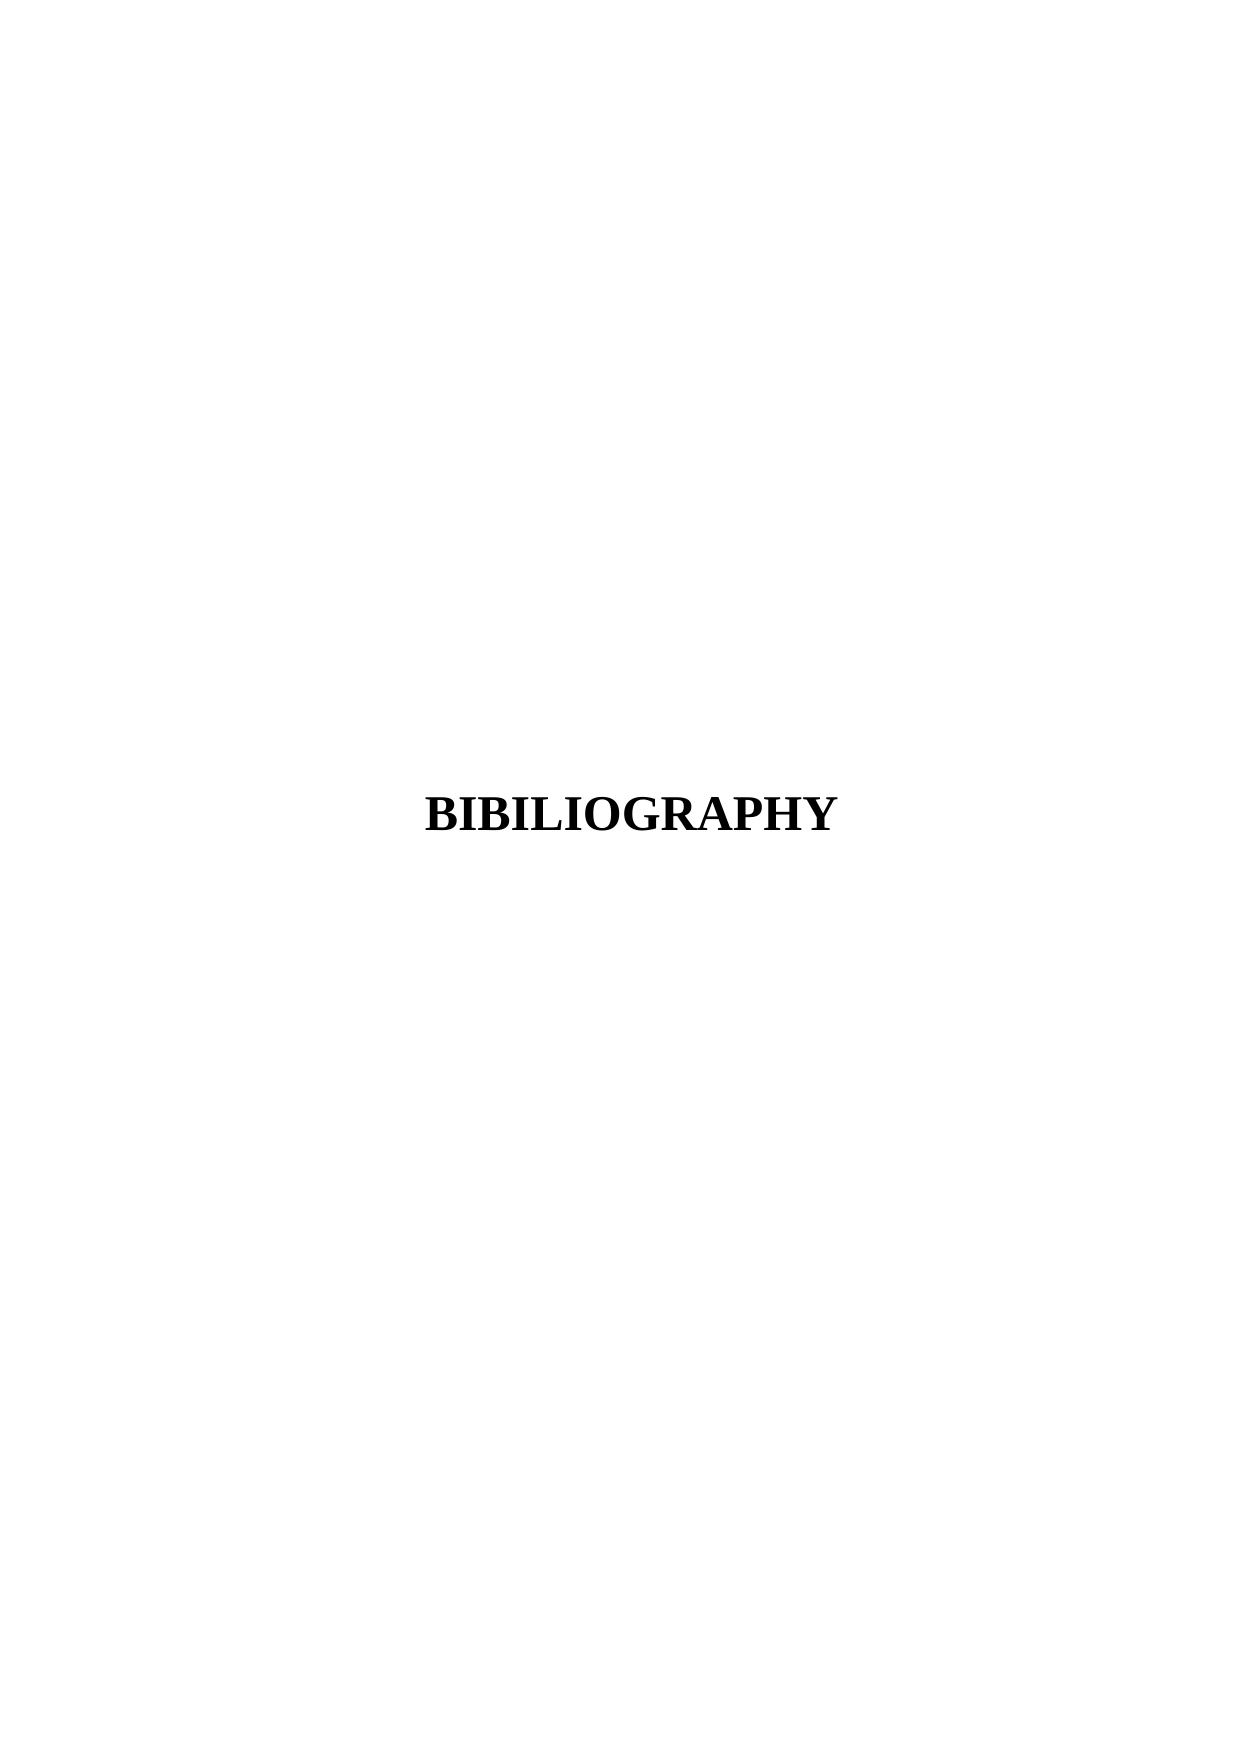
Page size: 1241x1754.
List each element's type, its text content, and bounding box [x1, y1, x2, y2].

text BIBILIOGRAPHY [192, 784, 1071, 842]
